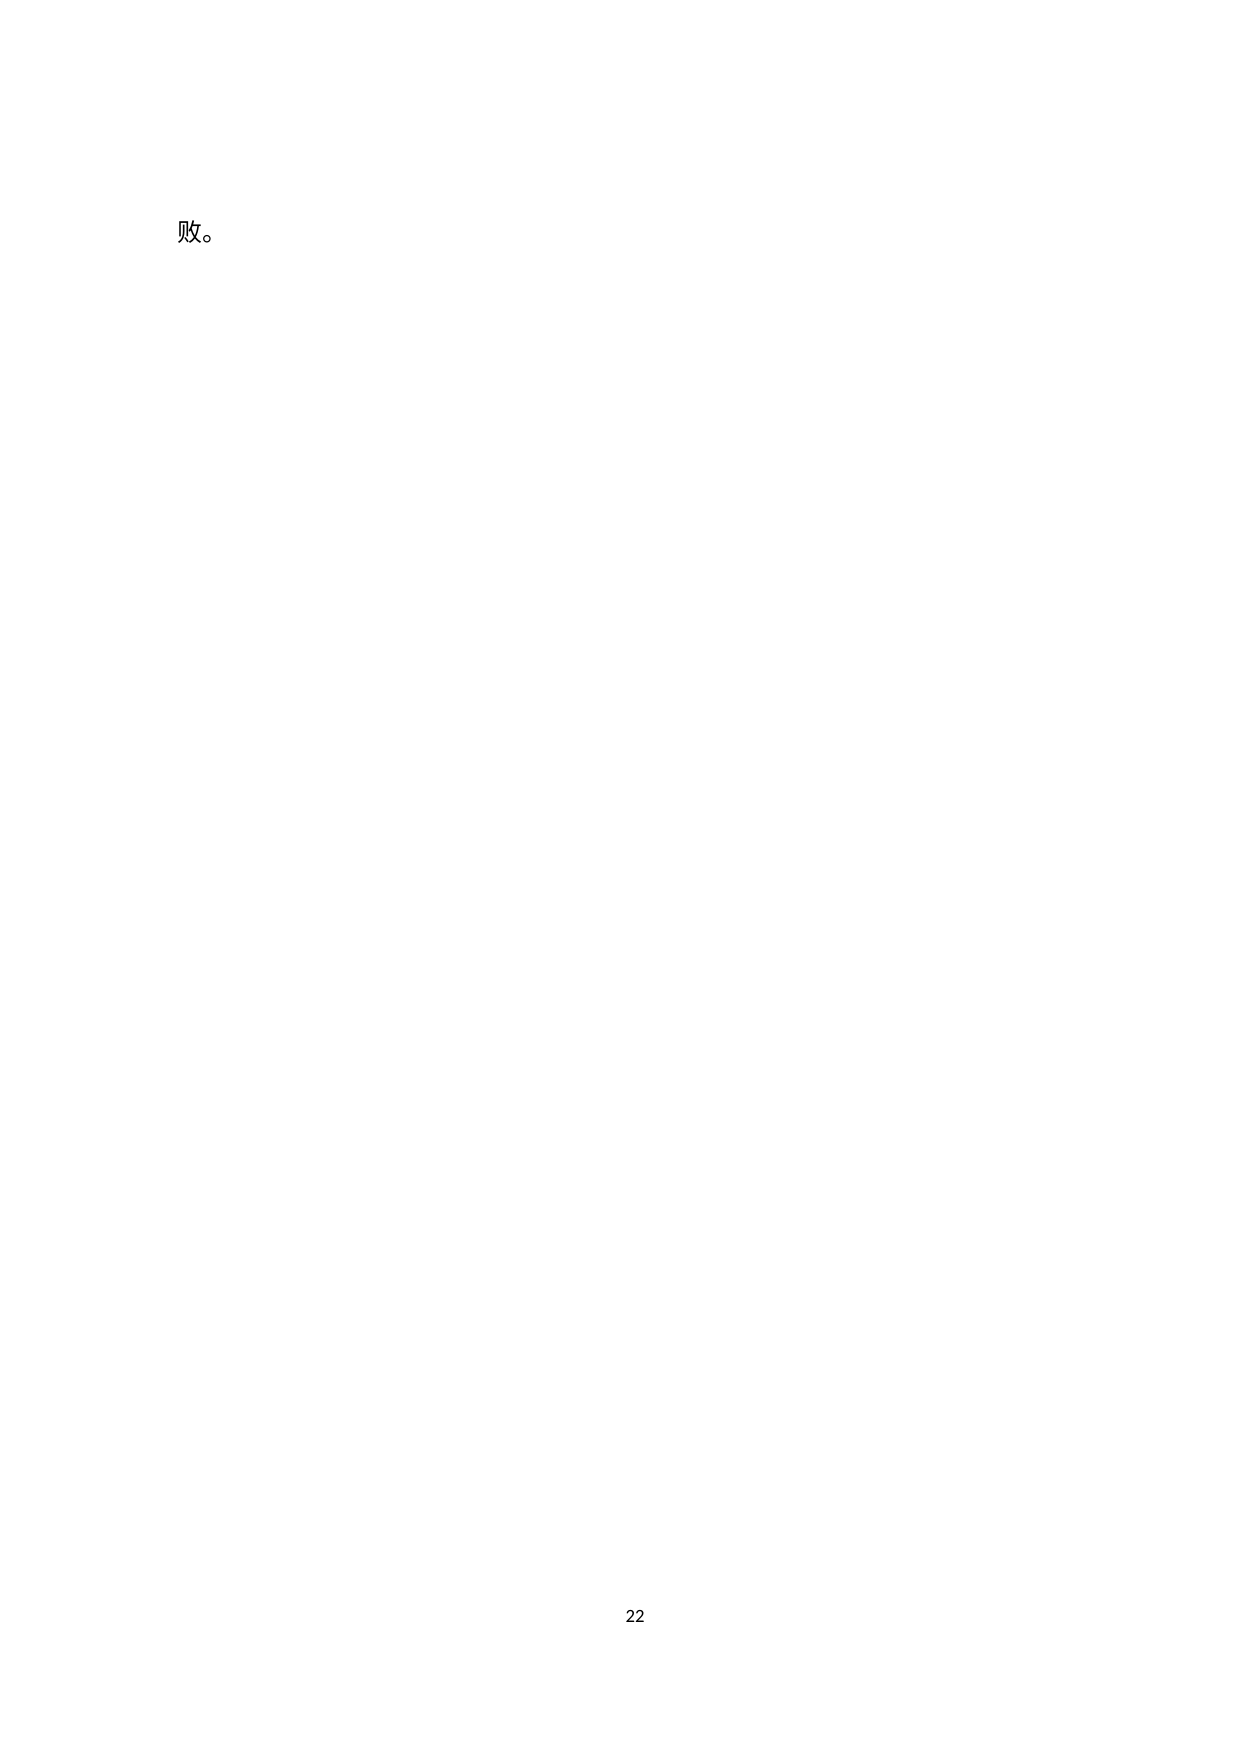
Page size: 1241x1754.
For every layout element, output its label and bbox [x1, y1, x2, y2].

text [177, 207, 1092, 248]
